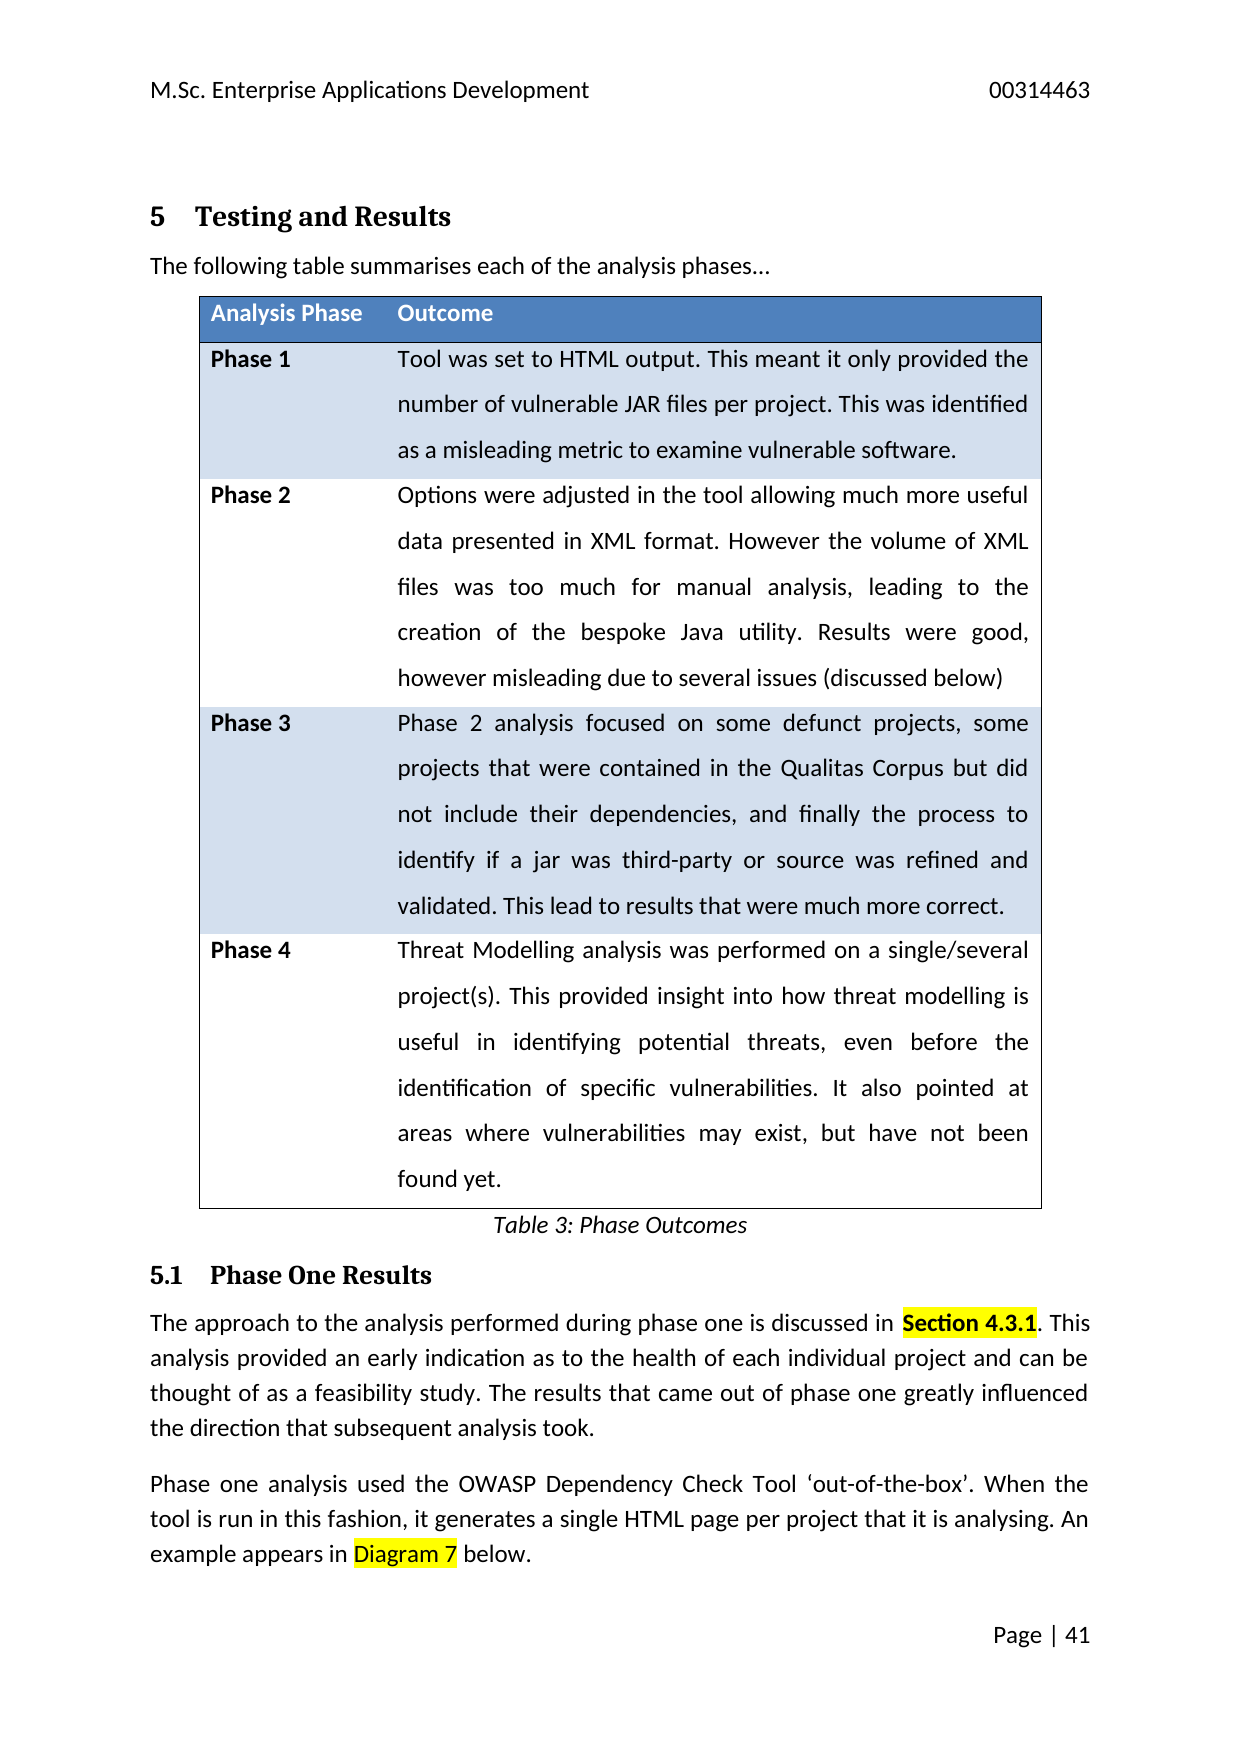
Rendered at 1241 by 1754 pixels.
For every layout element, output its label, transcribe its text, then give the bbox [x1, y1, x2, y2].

table_cell Tool was set to HTML output. This meant it only provided the number of vulnerable JAR files per project. This was identified as a misleading metric to examine vulnerable software. [386, 343, 1041, 479]
table_cell Phase 2 [200, 479, 386, 707]
table_cell Phase 2 analysis focused on some defunct projects, some projects that were contained in the Qualitas Corpus but did not include their dependencies, and finally the process to identify if a jar was third-party or source was refined and validated. This lead to results that were much more correct. [386, 707, 1041, 934]
subtitle Testing and Results [150, 200, 1090, 233]
subtitle Phase One Results [150, 1260, 1090, 1292]
text The approach to the analysis performed during phase one is discussed in Section 4.3.1. This analysis provided an early indication as to the health of each individual project and can be thought of as a feasibility study. The results that came out of phase one greatly influenced the direction that subsequent analysis took. [150, 1307, 1090, 1443]
table_header Outcome [386, 297, 1041, 342]
table_cell Phase 1 [200, 343, 386, 479]
table_cell Phase 3 [200, 707, 386, 934]
text Phase one analysis used the OWASP Dependency Check Tool ‘out-of-the-box’. When the tool is run in this fashion, it generates a single HTML page per project that it is analysing. An example appears in Diagram 7 below. [150, 1468, 1090, 1568]
table_cell Options were adjusted in the tool allowing much more useful data presented in XML format. However the volume of XML files was too much for manual analysis, leading to the creation of the bespoke Java utility. Results were good, however misleading due to several issues (discussed below) [386, 479, 1041, 707]
table_cell Phase 4 [200, 935, 386, 1208]
table_cell Threat Modelling analysis was performed on a single/several project(s). This provided insight into how threat modelling is useful in identifying potential threats, even before the identification of specific vulnerabilities. It also pointed at areas where vulnerabilities may exist, but have not been found yet. [386, 935, 1041, 1208]
text The following table summarises each of the analysis phases… [150, 250, 1090, 281]
table_header Analysis Phase [200, 297, 386, 342]
